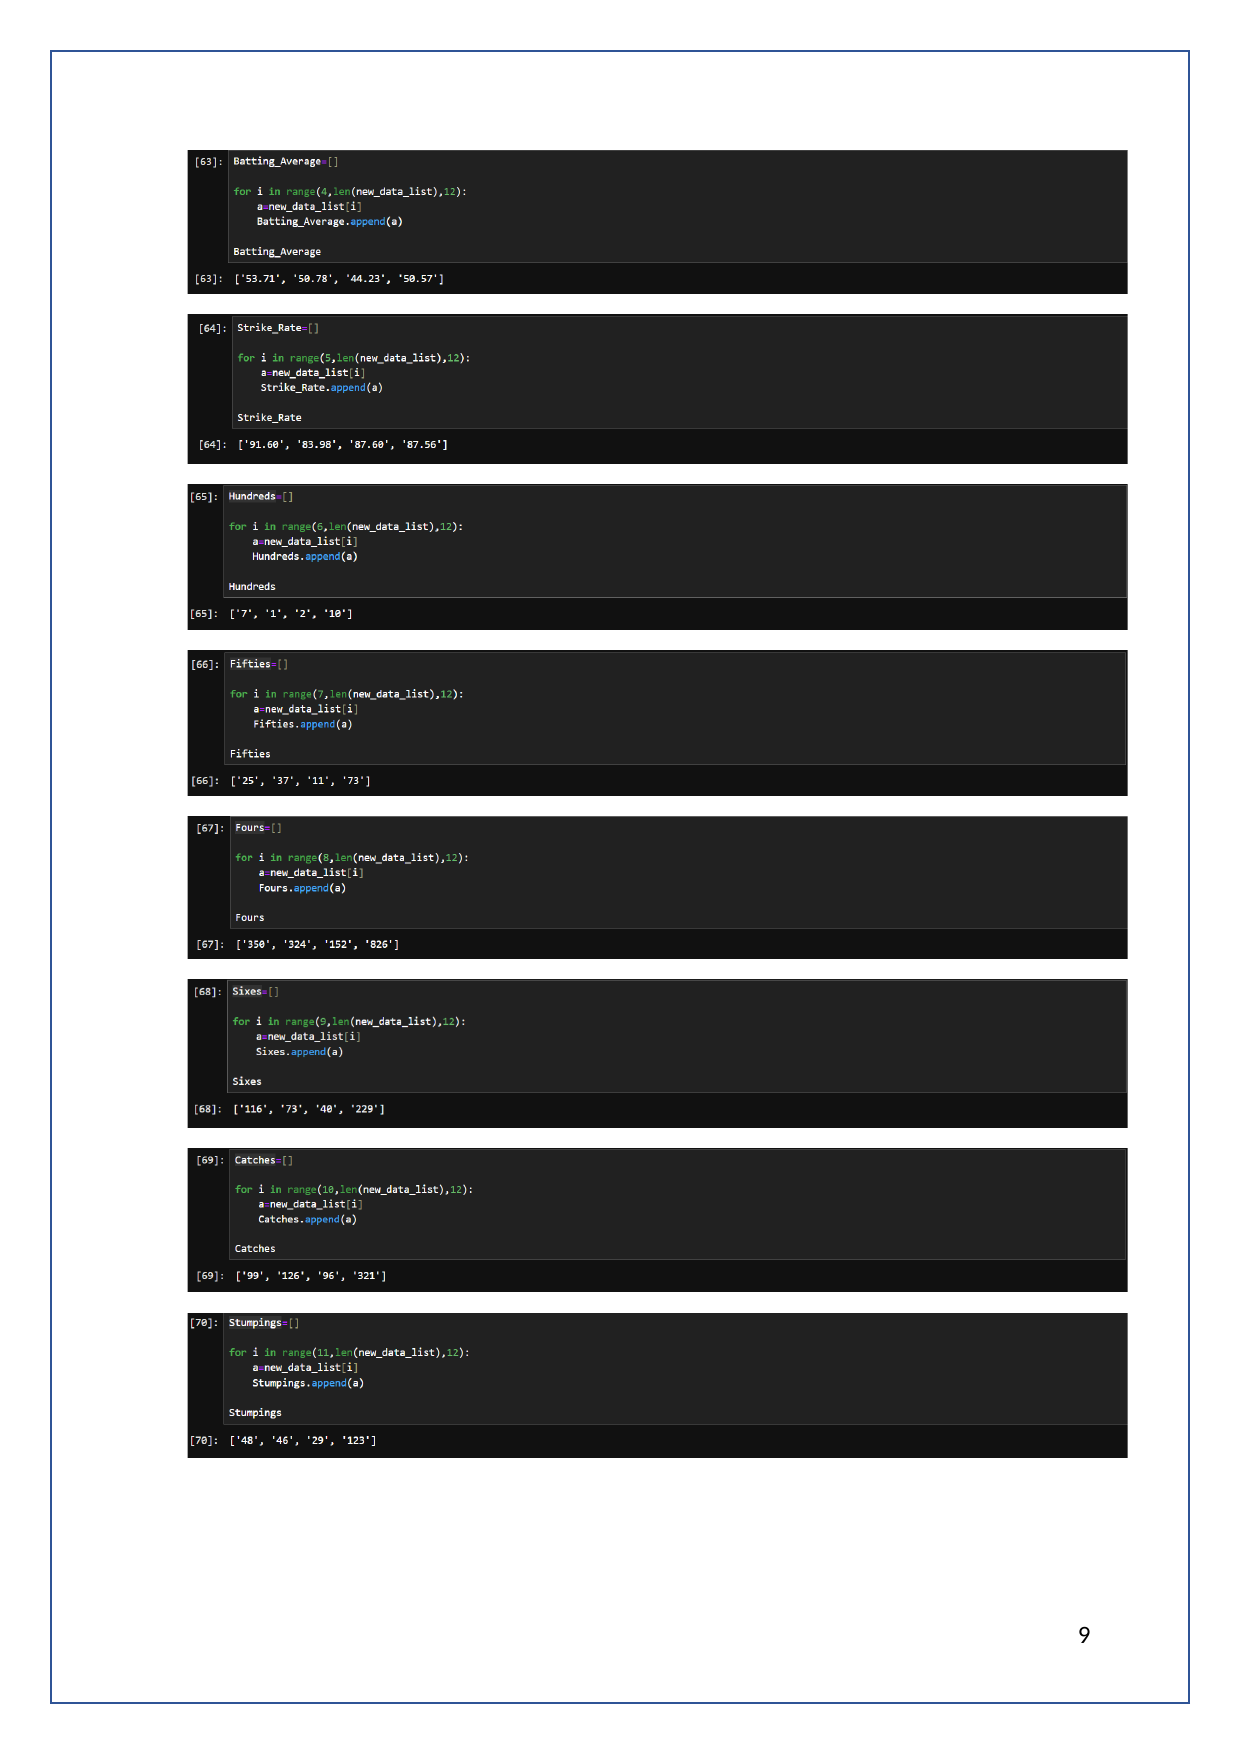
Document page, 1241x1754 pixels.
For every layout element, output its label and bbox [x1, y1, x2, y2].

picture [187, 1313, 1128, 1458]
picture [187, 484, 1128, 630]
picture [187, 816, 1128, 959]
picture [187, 979, 1128, 1128]
picture [187, 314, 1128, 464]
picture [187, 1148, 1128, 1292]
picture [187, 650, 1128, 796]
picture [187, 150, 1128, 294]
